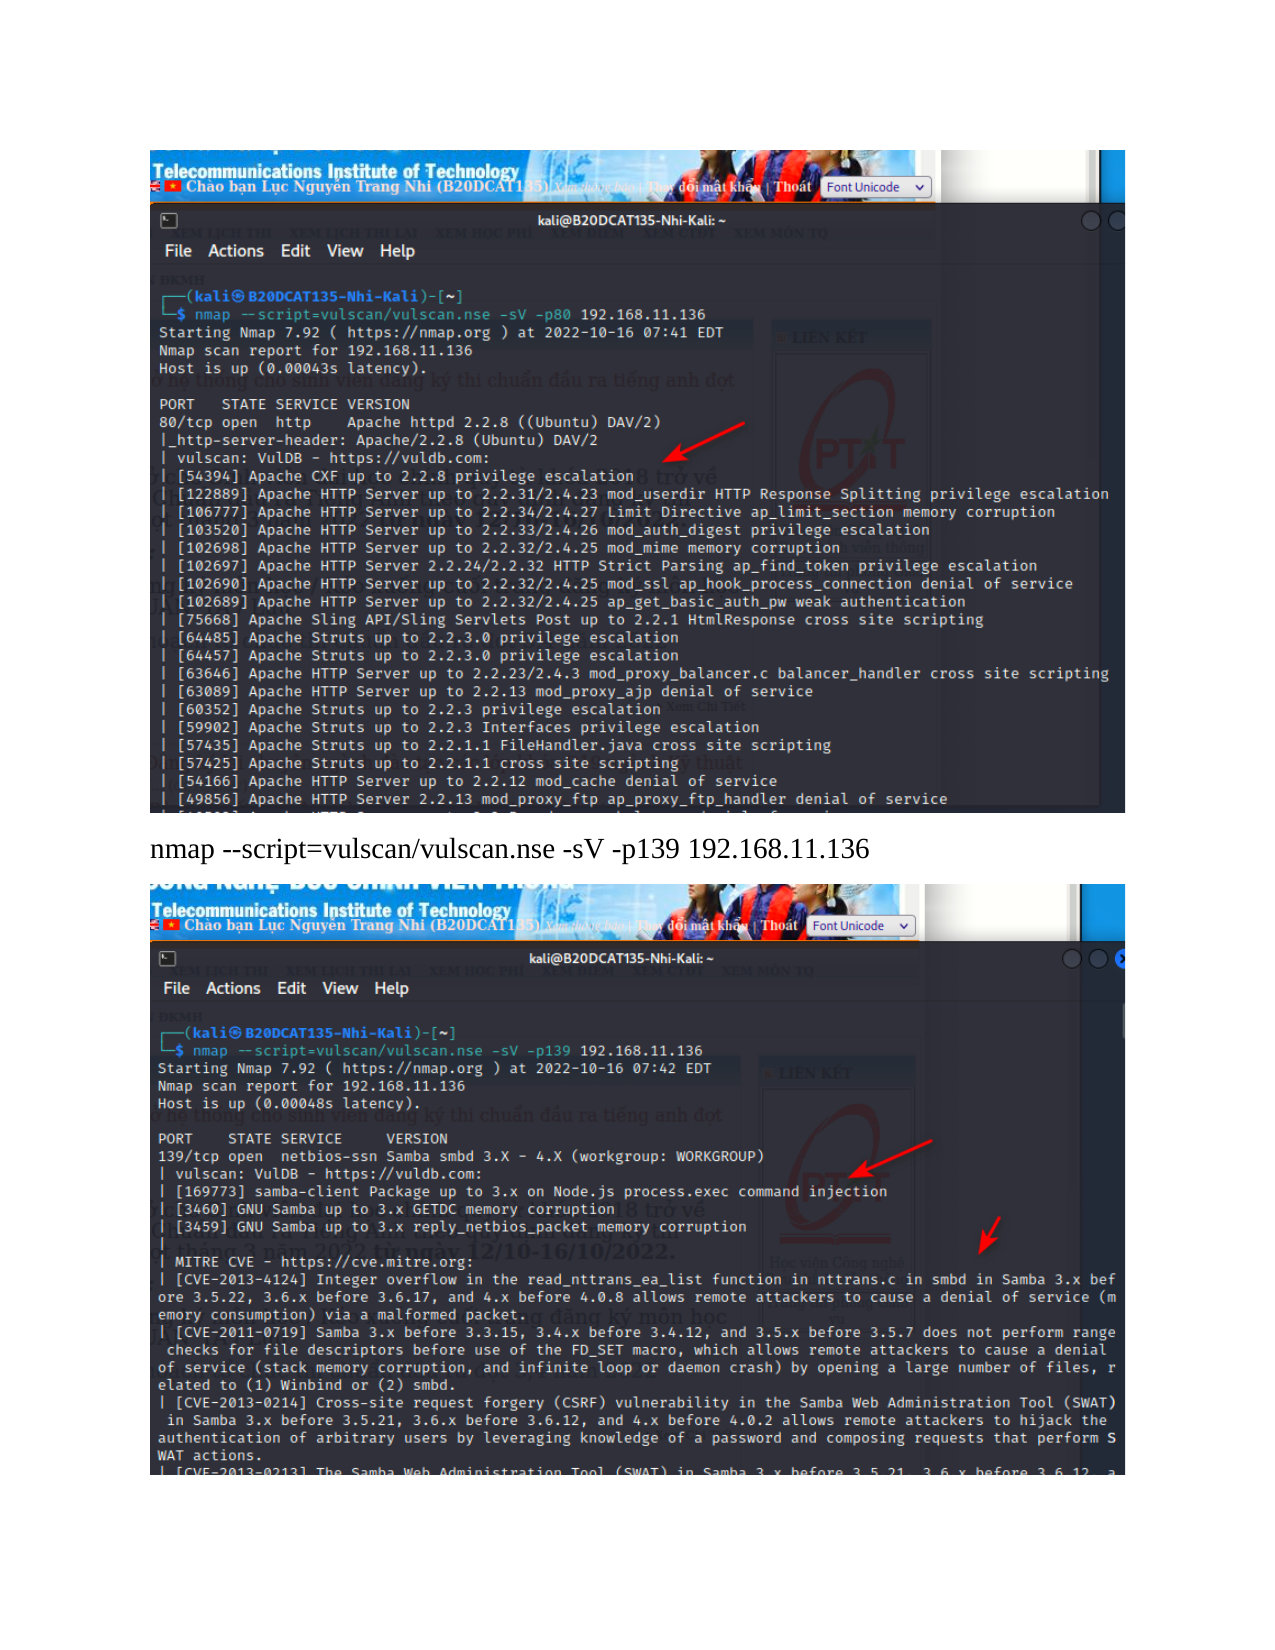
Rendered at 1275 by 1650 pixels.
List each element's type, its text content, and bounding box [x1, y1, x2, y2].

picture [150, 884, 1125, 1475]
text nmap --script=vulscan/vulscan.nse -sV -p139 192.168.11.136 [150, 832, 1125, 865]
picture [150, 150, 1125, 813]
